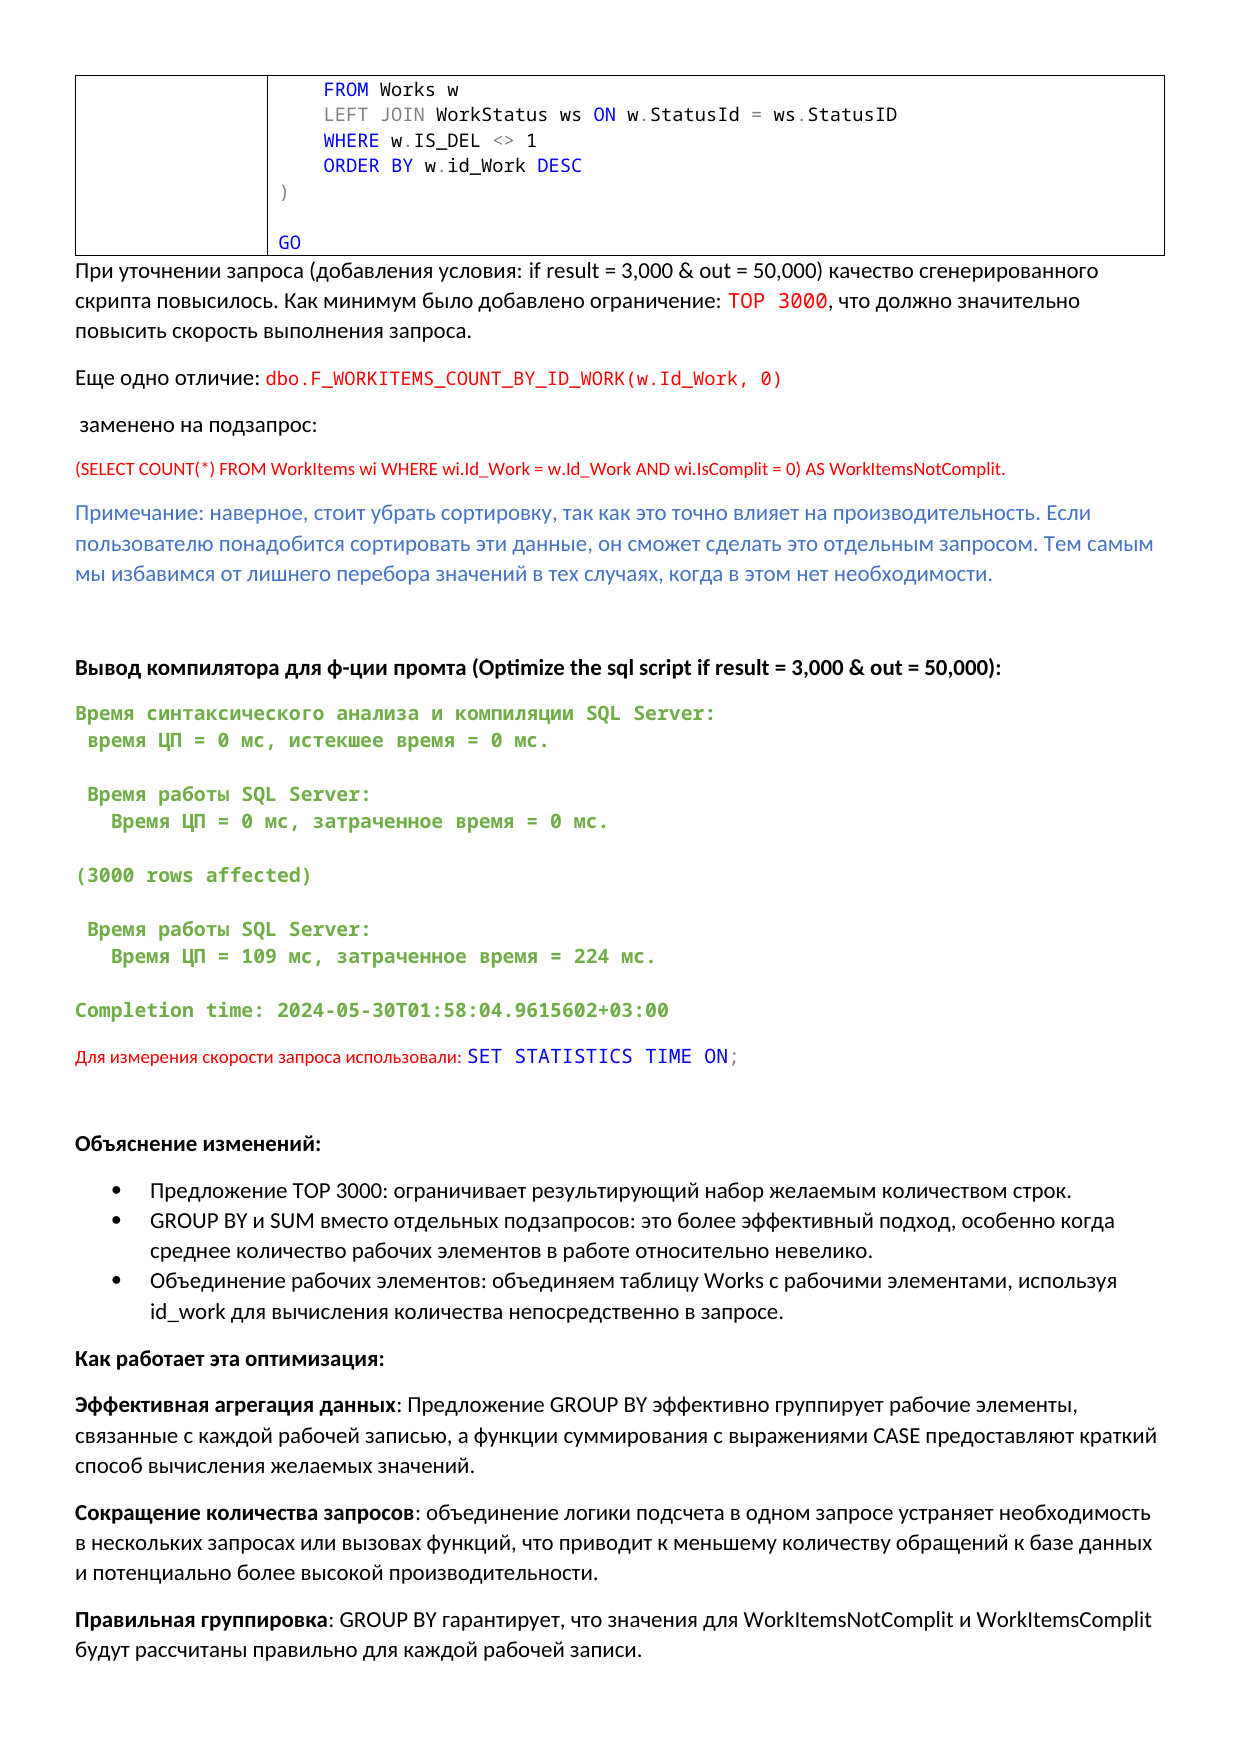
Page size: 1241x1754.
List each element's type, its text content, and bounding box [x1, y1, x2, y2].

text Completion time: 2024-05-30T01:58:04.9615602+03:00 [75, 996, 1165, 1023]
text Эффективная агрегация данных: Предложение GROUP BY эффективно группирует рабочие элементы, связанные с каждой рабочей записью, а функции суммирования с выражениями CASE предоставляют краткий способ вычисления желаемых значений. [75, 1391, 1165, 1479]
list Объединение рабочих элементов: объединяем таблицу Works с рабочими элементами, используя id_work для вычисления количества непосредственно в запросе. [112, 1267, 1165, 1325]
text Еще одно отличие: dbo.F_WORKITEMS_COUNT_BY_ID_WORK(w.Id_Work, 0) [75, 363, 1165, 391]
text Сокращение количества запросов: объединение логики подсчета в одном запросе устраняет необходимость в нескольких запросах или вызовах функций, что приводит к меньшему количеству обращений к базе данных и потенциально более высокой производительности. [75, 1498, 1165, 1586]
text Время ЦП = 109 мс, затраченное время = 224 мс. [75, 942, 1165, 969]
text Объяснение изменений: [75, 1129, 1165, 1157]
text При уточнении запроса (добавления условия: if result = 3,000 & out = 50,000) качество сгенерированного скрипта повысилось. Как минимум было добавлено ограничение: TOP 3000, что должно значительно повысить скорость выполнения запроса. [75, 256, 1165, 344]
text Для измерения скорости запроса использовали: SET STATISTICS TIME ON; [75, 1042, 1165, 1069]
list GROUP BY и SUM вместо отдельных подзапросов: это более эффективный подход, особенно когда среднее количество рабочих элементов в работе относительно невелико. [112, 1206, 1165, 1264]
text Время ЦП = 0 мс, затраченное время = 0 мс. [75, 807, 1165, 834]
text Время синтаксического анализа и компиляции SQL Server: [75, 699, 1165, 727]
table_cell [268, 76, 1164, 255]
text Примечание: наверное, стоит убрать сортировку, так как это точно влияет на производительность. Если пользователю понадобится сортировать эти данные, он сможет сделать это отдельным запросом. Тем самым мы избавимся от лишнего перебора значений в тех случаях, когда в этом нет необходимости. [75, 498, 1165, 587]
text (3000 rows affected) [75, 861, 1165, 888]
list Предложение TOP 3000: ограничивает результирующий набор желаемым количеством строк. [112, 1176, 1165, 1204]
text (SELECT COUNT(*) FROM WorkItems wi WHERE wi.Id_Work = w.Id_Work AND wi.IsComplit = 0) AS WorkItemsNotComplit. [75, 457, 1165, 480]
text Время работы SQL Server: [75, 915, 1165, 942]
text Правильная группировка: GROUP BY гарантирует, что значения для WorkItemsNotComplit и WorkItemsComplit будут рассчитаны правильно для каждой рабочей записи. [75, 1605, 1165, 1663]
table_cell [76, 76, 267, 255]
text Как работает эта оптимизация: [75, 1344, 1165, 1372]
text заменено на подзапрос: [75, 410, 1165, 438]
text время ЦП = 0 мс, истекшее время = 0 мс. [75, 727, 1165, 753]
text Вывод компилятора для ф-ции промта (Optimize the sql script if result = 3,000 & out = 50,000): [75, 653, 1165, 681]
text Время работы SQL Server: [75, 781, 1165, 807]
